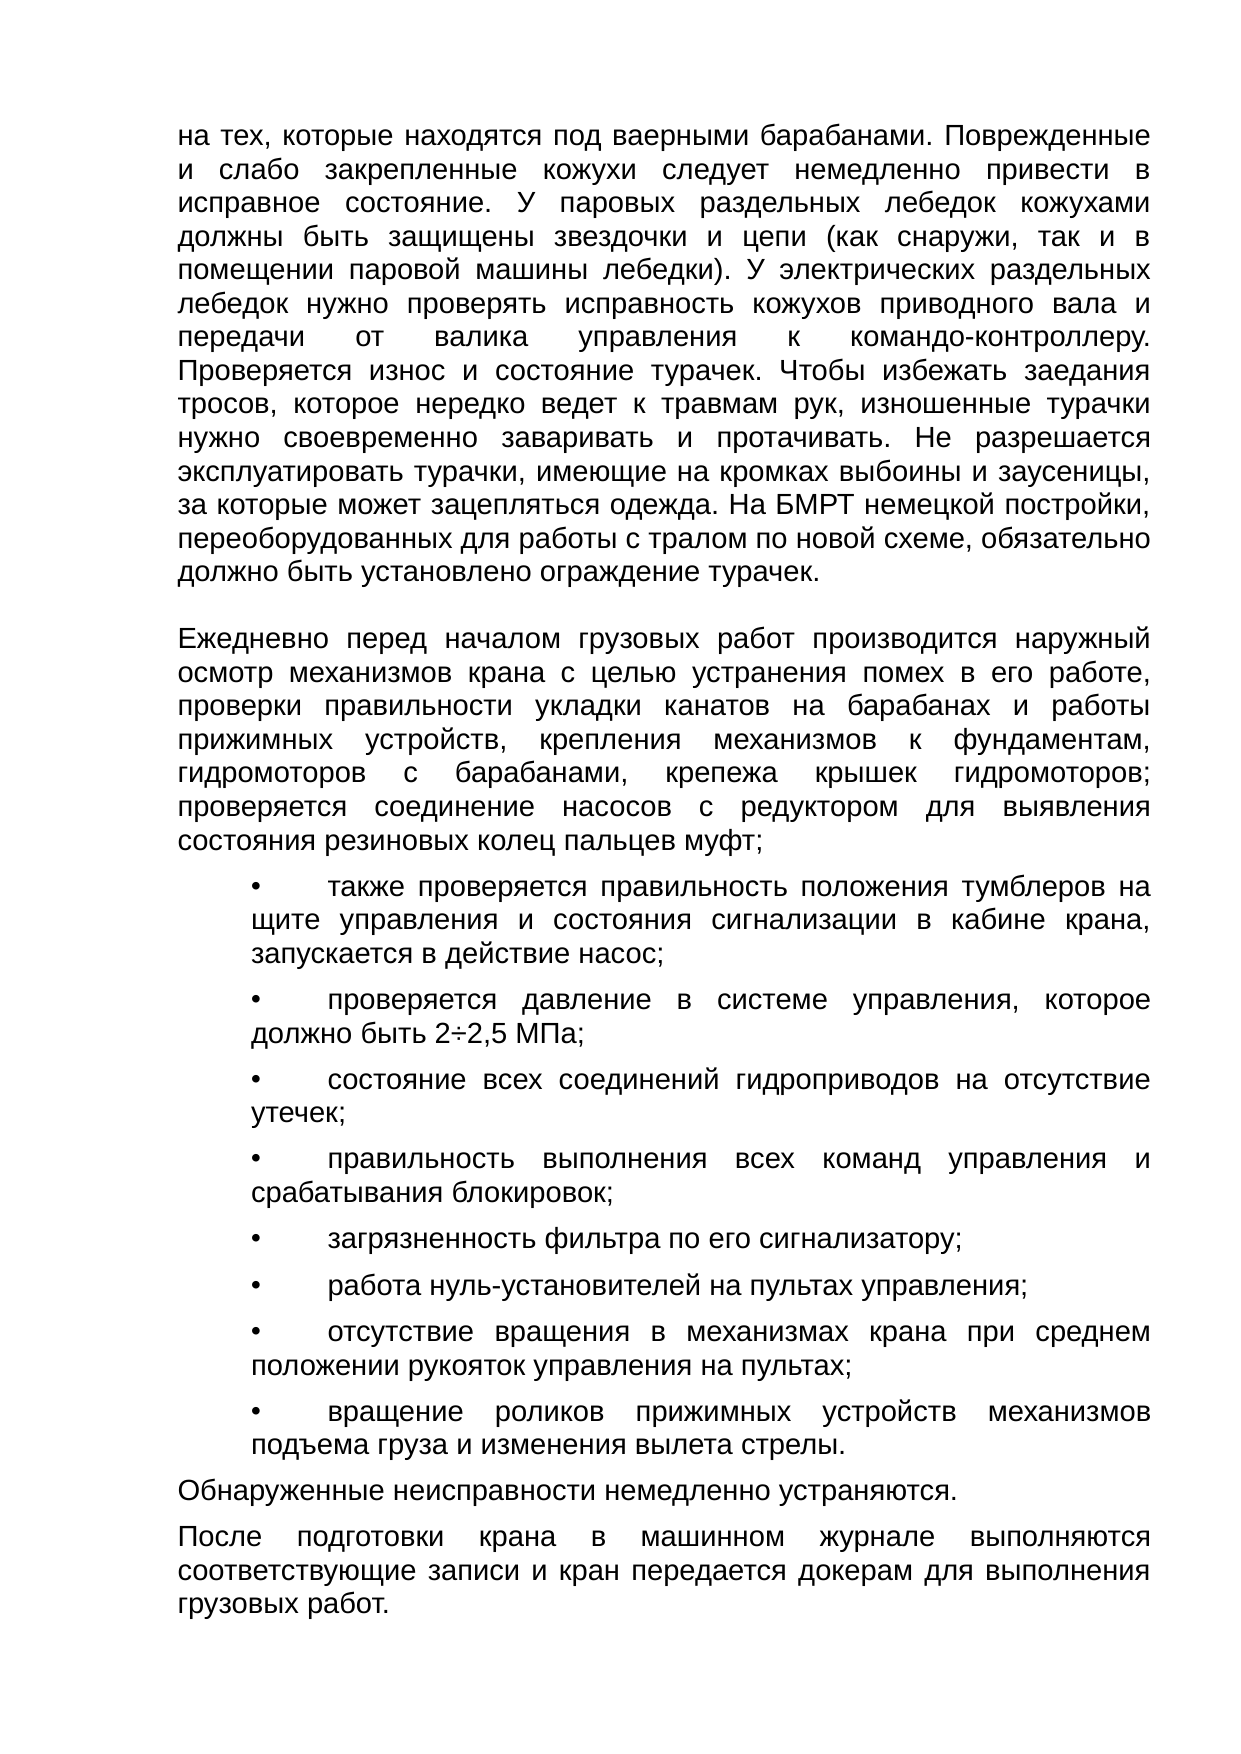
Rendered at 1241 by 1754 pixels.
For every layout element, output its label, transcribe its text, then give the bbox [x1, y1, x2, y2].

list отсутствие вращения в механизмах крана при среднем положении рукояток управления на пультах; [251, 1314, 1152, 1381]
text После подготовки крана в машинном журнале выполняются соответствующие записи и кран передается докерам для выполнения грузовых работ. [177, 1519, 1152, 1620]
list вращение роликов прижимных устройств механизмов подъема груза и изменения вылета стрелы. [251, 1393, 1152, 1461]
list состояние всех соединений гидроприводов на отсутствие утечек; [251, 1062, 1152, 1129]
list также проверяется правильность положения тумблеров на щите управления и состояния сигнализации в кабине крана, запускается в действие насос; [251, 868, 1152, 969]
list загрязненность фильтра по его сигнализатору; [251, 1221, 1152, 1255]
list правильность выполнения всех команд управления и срабатывания блокировок; [251, 1141, 1152, 1209]
text Обнаруженные неисправности немедленно устраняются. [177, 1473, 1152, 1507]
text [177, 118, 1152, 588]
text Ежедневно перед началом грузовых работ производится наружный осмотр механизмов крана с целью устранения помех в его работе, проверки правильности укладки канатов на барабанах и работы прижимных устройств, крепления механизмов к фундаментам, гидромоторов с барабанами, крепежа крышек гидромоторов; проверяется соединение насосов с редуктором для выявления состояния резиновых колец пальцев муфт; [177, 621, 1152, 856]
list работа нуль-установителей на пультах управления; [251, 1267, 1152, 1301]
list проверяется давление в системе управления, которое должно быть 2÷2,5 МПа; [251, 982, 1152, 1049]
